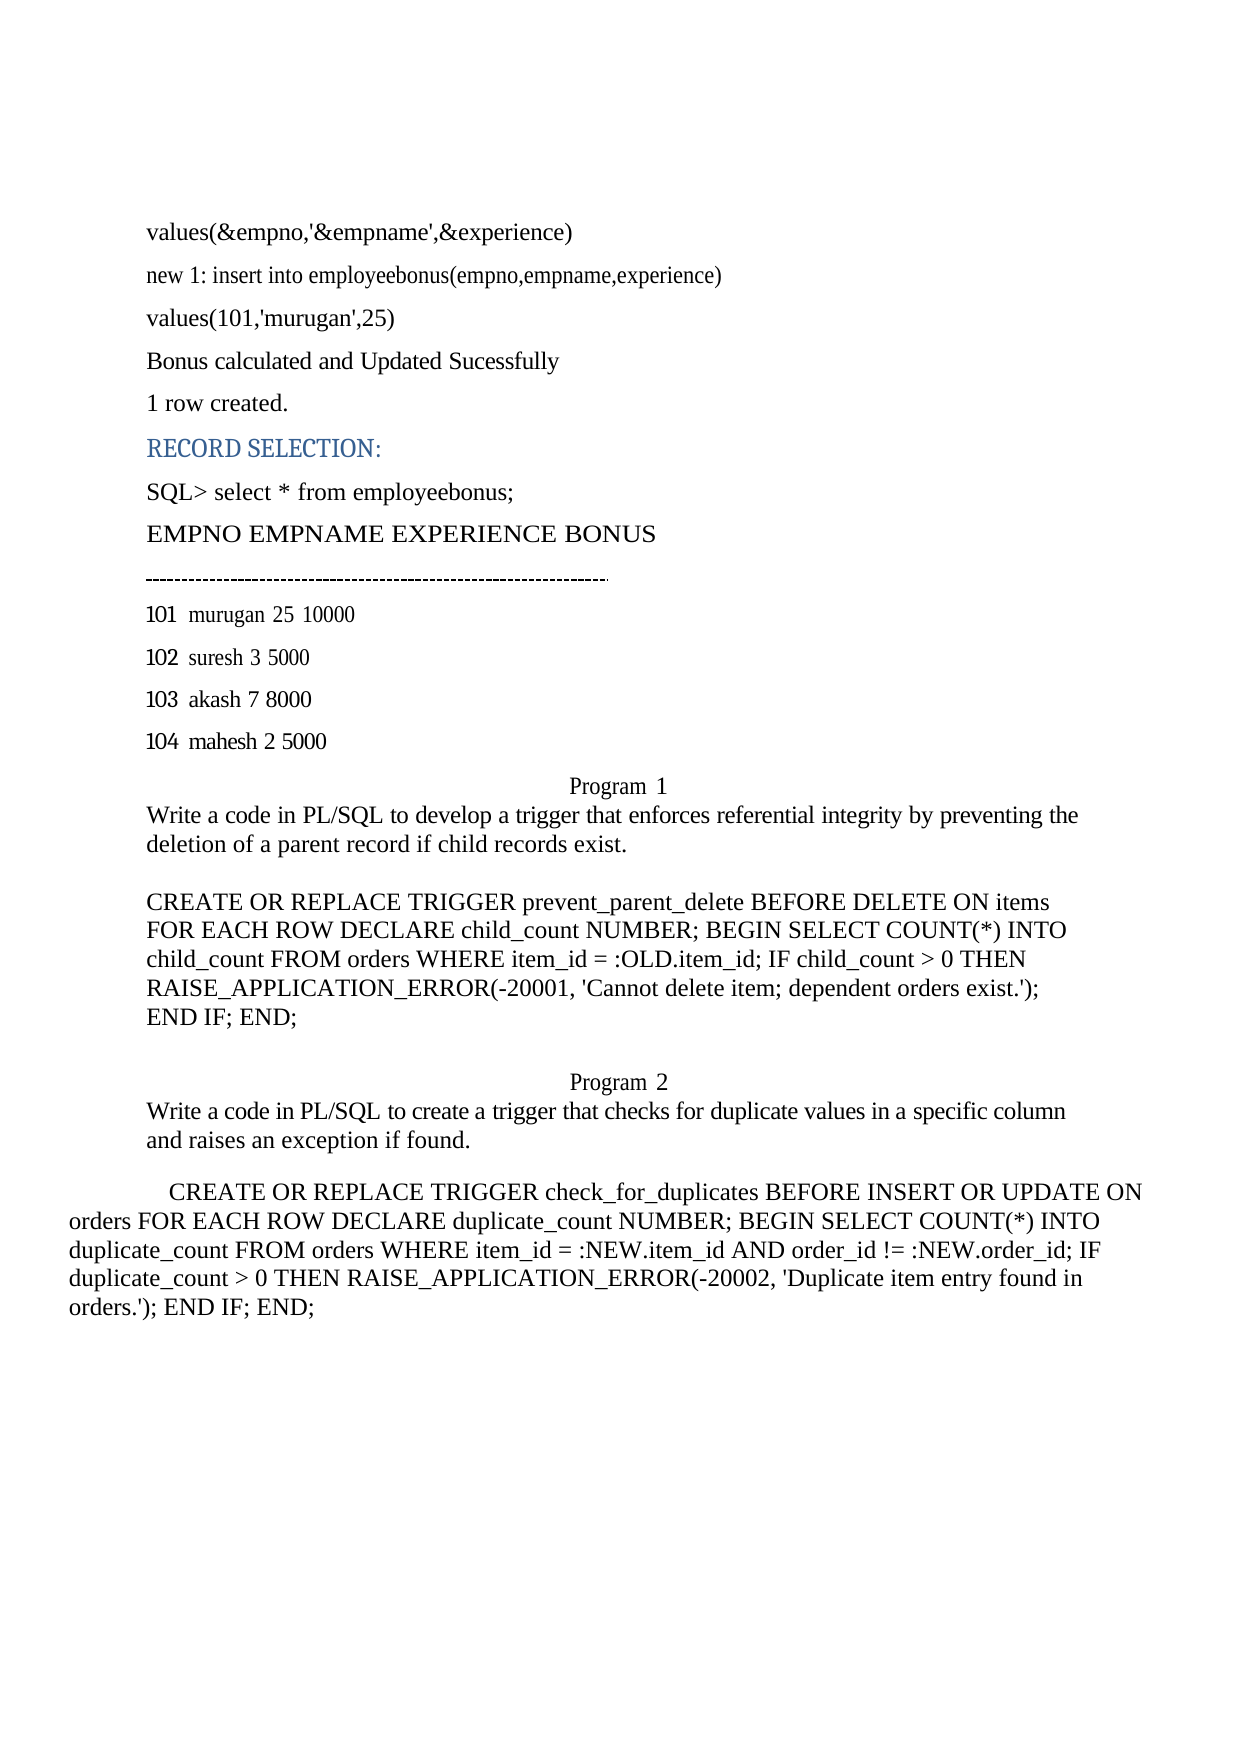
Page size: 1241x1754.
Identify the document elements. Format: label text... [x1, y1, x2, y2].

list mahesh 2 5000 [146, 727, 1173, 755]
subtitle RECORD SELECTION: [146, 433, 1173, 464]
text Program 1 [569, 772, 1173, 800]
list murugan 25 10000 [146, 600, 1173, 628]
text SQL> select * from employeebonus; [146, 477, 1173, 506]
text new 1: insert into employeebonus(empno,empname,experience) values(101,'murugan',25) [146, 260, 790, 332]
text values(&empno,'&empname',&experience) [146, 217, 1173, 246]
text Bonus calculated and Updated Sucessfully 1 row created. [146, 346, 565, 417]
text Write a code in PL/SQL to create a trigger that checks for duplicate values in a specific column and raises an exception if found. [146, 1096, 1090, 1154]
text CREATE OR REPLACE TRIGGER prevent_parent_delete BEFORE DELETE ON items FOR EACH ROW DECLARE child_count NUMBER; BEGIN SELECT COUNT(*) INTO child_count FROM orders WHERE item_id = :OLD.item_id; IF child_count > 0 THEN RAISE_APPLICATION_ERROR(-20001, 'Cannot delete item; dependent orders exist.'); END IF; END; [146, 887, 1090, 1030]
text Write a code in PL/SQL to develop a trigger that enforces referential integrity by preventing the deletion of a parent record if child records exist. [146, 800, 1090, 858]
list akash 7 8000 [146, 685, 1173, 713]
list suresh 3 5000 [146, 642, 1173, 671]
text CREATE OR REPLACE TRIGGER check_for_duplicates BEFORE INSERT OR UPDATE ON orders FOR EACH ROW DECLARE duplicate_count NUMBER; BEGIN SELECT COUNT(*) INTO duplicate_count FROM orders WHERE item_id = :NEW.item_id AND order_id != :NEW.order_id; IF duplicate_count > 0 THEN RAISE_APPLICATION_ERROR(-20002, 'Duplicate item entry found in orders.'); END IF; END; [69, 1177, 1173, 1321]
text Program 2 [569, 1068, 1173, 1096]
text EMPNO EMPNAME EXPERIENCE BONUS [146, 519, 1173, 548]
